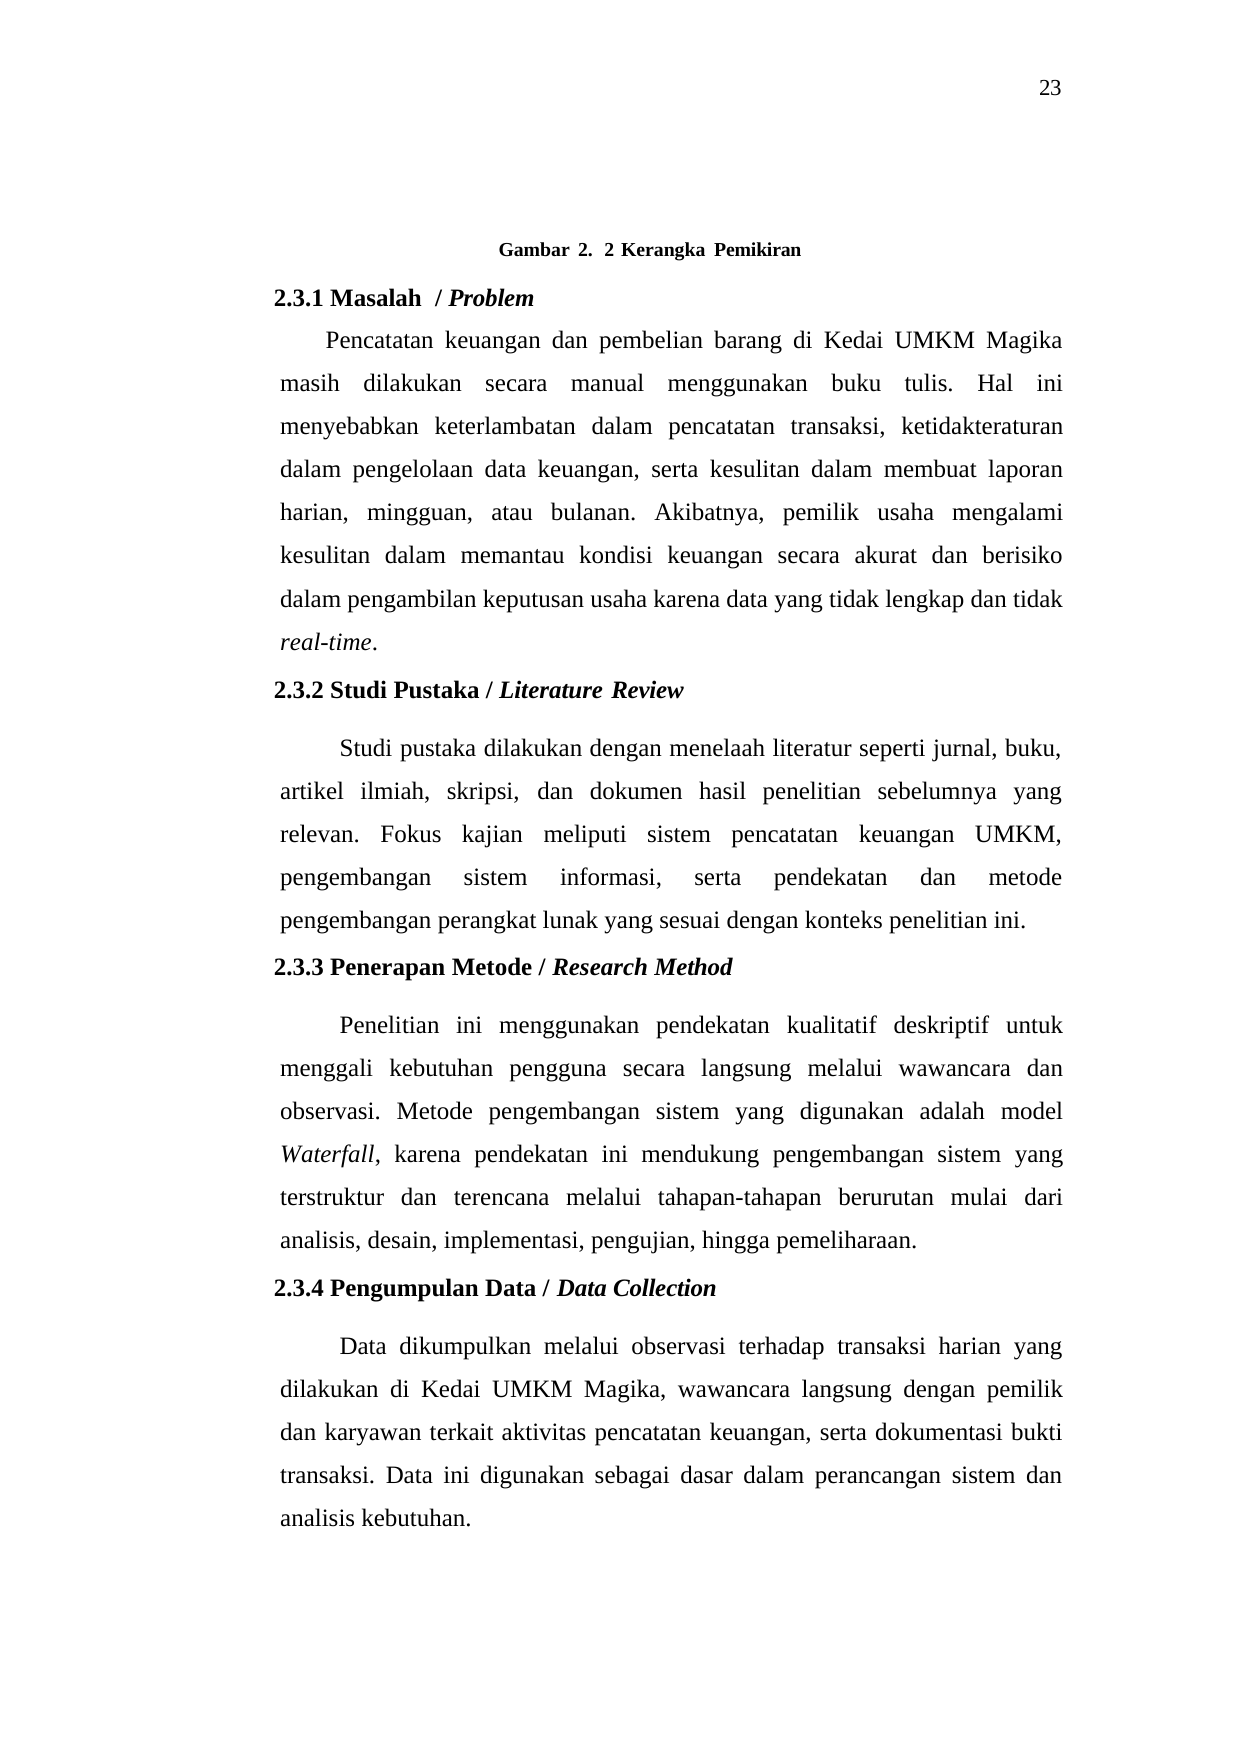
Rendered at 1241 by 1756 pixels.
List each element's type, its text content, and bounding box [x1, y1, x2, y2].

text Data dikumpulkan melalui observasi terhadap transaksi harian yang dilakukan di Kedai UMKM Magika, wawancara langsung dengan pemilik dan karyawan terkait aktivitas pencatatan keuangan, serta dokumentasi bukti transaksi. Data ini digunakan sebagai dasar dalam perancangan sistem dan analisis kebutuhan. [280, 1331, 1063, 1532]
list Studi Pustaka / Literature Review [274, 675, 1166, 703]
text Studi pustaka dilakukan dengan menelaah literatur seperti jurnal, buku, artikel ilmiah, skripsi, dan dokumen hasil penelitian sebelumnya yang relevan. Fokus kajian meliputi sistem pencatatan keuangan UMKM, pengembangan sistem informasi, serta pendekatan dan metode pengembangan perangkat lunak yang sesuai dengan konteks penelitian ini. [280, 733, 1062, 934]
text Penelitian ini menggunakan pendekatan kualitatif deskriptif untuk menggali kebutuhan pengguna secara langsung melalui wawancara dan observasi. Metode pengembangan sistem yang digunakan adalah model Waterfall, karena pendekatan ini mendukung pengembangan sistem yang terstruktur dan terencana melalui tahapan-tahapan berurutan mulai dari analisis, desain, implementasi, pengujian, hingga pemeliharaan. [280, 1010, 1064, 1254]
list Pengumpulan Data / Data Collection [274, 1273, 1166, 1301]
text Pencatatan keuangan dan pembelian barang di Kedai UMKM Magika masih dilakukan secara manual menggunakan buku tulis. Hal ini menyebabkan keterlambatan dalam pencatatan transaksi, ketidakteraturan dalam pengelolaan data keuangan, serta kesulitan dalam membuat laporan harian, mingguan, atau bulanan. Akibatnya, pemilik usaha mengalami kesulitan dalam memantau kondisi keuangan secara akurat dan berisiko dalam pengambilan keputusan usaha karena data yang tidak lengkap dan tidak real-time. [280, 325, 1063, 656]
list Penerapan Metode / Research Method [274, 952, 1166, 981]
list Masalah / Problem [274, 283, 1166, 311]
text Gambar 2. 2 Kerangka Pemikiran [368, 237, 932, 260]
